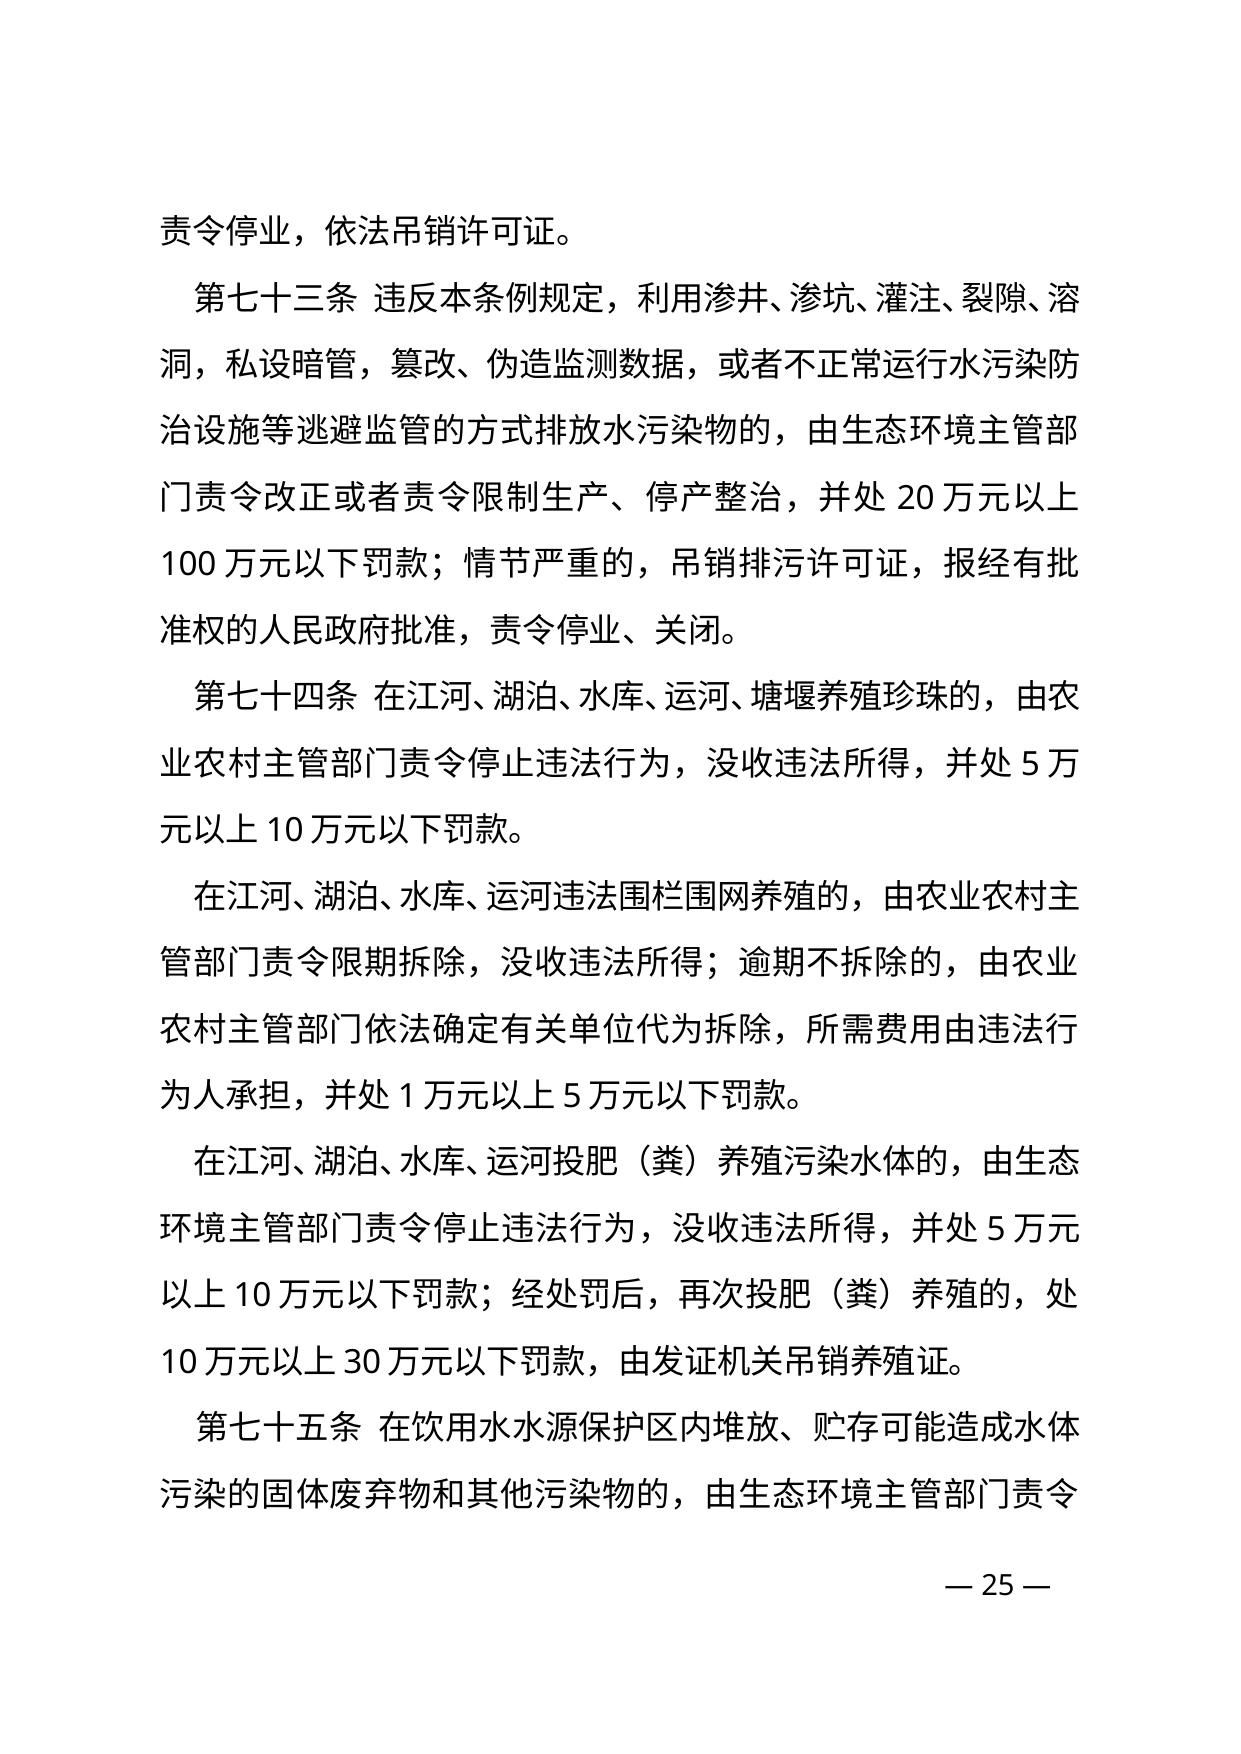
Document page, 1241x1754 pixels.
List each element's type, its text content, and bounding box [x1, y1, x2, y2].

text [159, 196, 1081, 462]
text 第七十二条 餐饮、洗浴、洗涤、洗车经营者直接向水体排放污水的，由生态环境主管部门责令停止违法行为，限期改正，没收违法所得，并处2万元以上5万元以下罚款；情节严重的，责令停业，依法吊销许可证。 [159, 462, 1081, 727]
text 第七十三条 违反本条例规定，利用渗井、渗坑、灌注、裂隙、溶洞，私设暗管，篡改、伪造监测数据，或者不正常运行水污染防治设施等逃避监管的方式排放水污染物的，由生态环境主管部门责令改正或者责令限制生产、停产整治，并处20万元以上100万元以下罚款；情节严重的，吊销排污许可证，报经有批准权的人民政府批准，责令停业、关闭。 [159, 727, 1081, 1126]
text 第七十四条 在江河、湖泊、水库、运河、塘堰养殖珍珠的，由农业农村主管部门责令停止违法行为，没收违法所得，并处5万元以上10万元以下罚款。 [159, 1126, 1081, 1326]
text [159, 1326, 1081, 1525]
